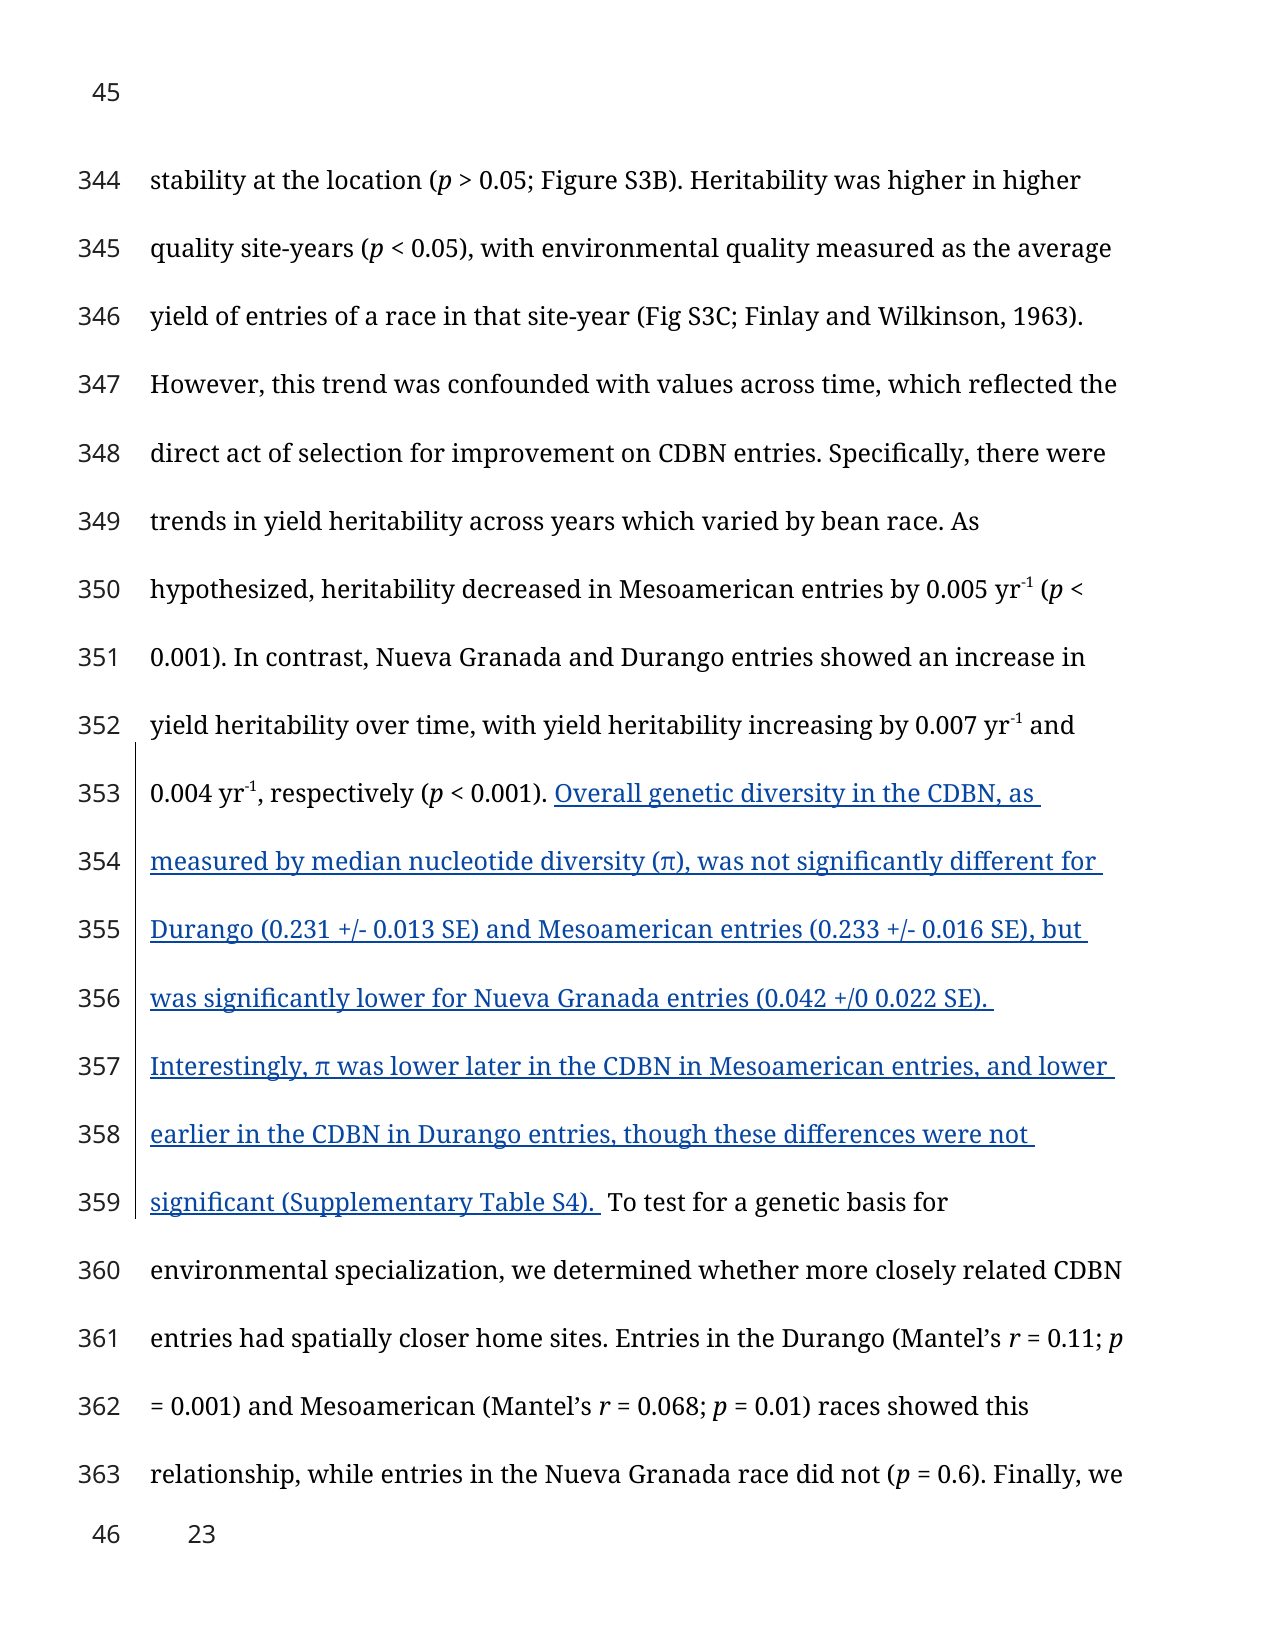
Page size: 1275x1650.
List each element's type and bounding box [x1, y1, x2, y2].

text [150, 163, 1125, 1491]
